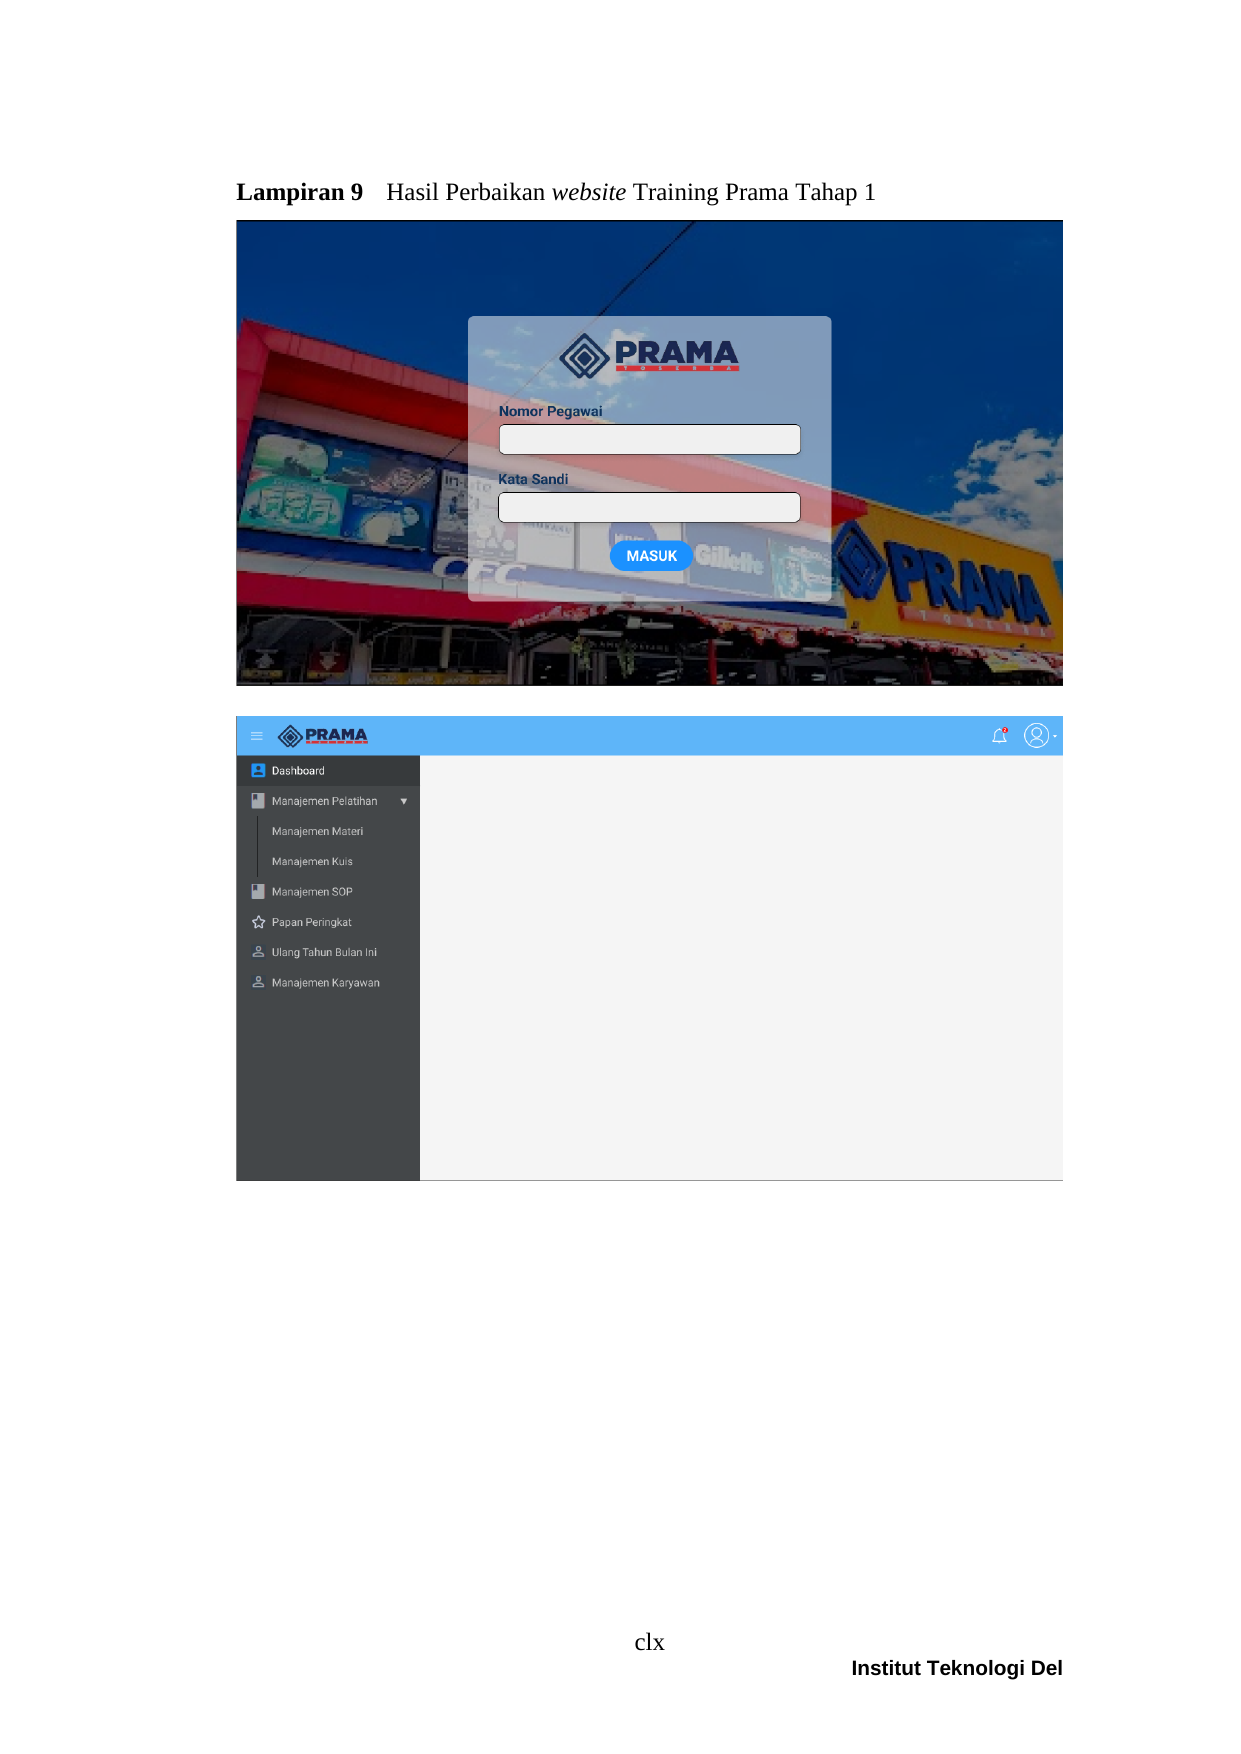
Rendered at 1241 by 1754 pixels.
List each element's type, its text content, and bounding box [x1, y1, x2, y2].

picture [236, 716, 1063, 1181]
picture [236, 220, 1063, 686]
subtitle Hasil Perbaikan website Training Prama Tahap 1 [236, 177, 1063, 206]
